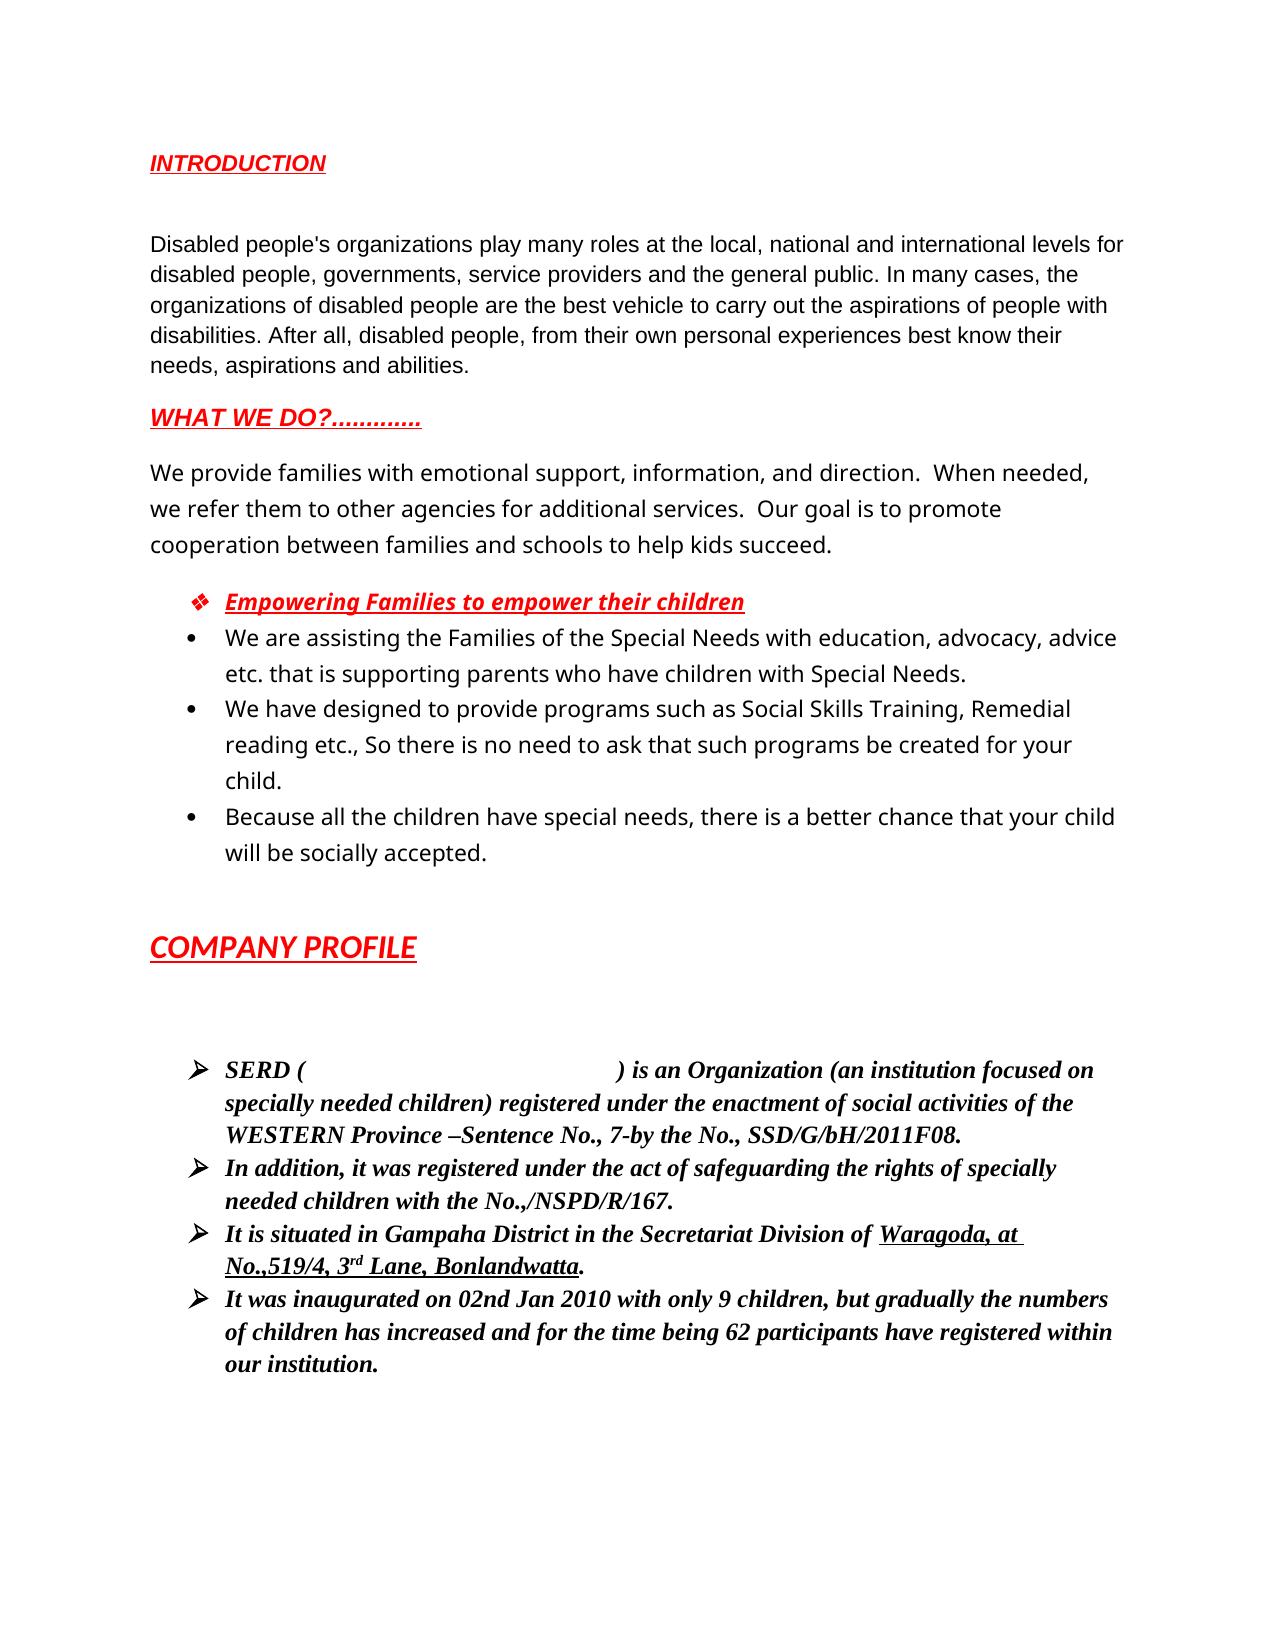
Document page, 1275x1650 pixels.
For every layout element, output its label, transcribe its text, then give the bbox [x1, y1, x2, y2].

text COMPANY PROFILE [150, 926, 1125, 967]
list Empowering Families to empower their children [187, 586, 1125, 617]
list In addition, it was registered under the act of safeguarding the rights of specially needed children with the No.,/NSPD/R/167. [187, 1153, 1125, 1215]
list It was inaugurated on 02nd Jan 2010 with only 9 children, but gradually the numbers of children has increased and for the time being 62 participants have registered within our institution. [187, 1284, 1125, 1378]
text WHAT WE DO?............. [150, 403, 1125, 432]
text INTRODUCTION [150, 150, 1125, 176]
list It is situated in Gampaha District in the Secretariat Division of Waragoda, at No.,519/4, 3rd Lane, Bonlandwatta. [187, 1219, 1125, 1280]
text Disabled people's organizations play many roles at the local, national and international levels for disabled people, governments, service providers and the general public. In many cases, the organizations of disabled people are the best vehicle to carry out the aspirations of people with disabilities. After all, disabled people, from their own personal experiences best know their needs, aspirations and abilities. [150, 201, 1125, 378]
list We are assisting the Families of the Special Needs with education, advocacy, advice etc. that is supporting parents who have children with Special Needs. [187, 622, 1125, 689]
list We have designed to provide programs such as Social Skills Training, Remedial reading etc., So there is no need to ask that such programs be created for your child. [187, 693, 1125, 797]
text We provide families with emotional support, information, and direction. When needed, we refer them to other agencies for additional services. Our goal is to promote cooperation between families and schools to help kids succeed. [150, 457, 1125, 560]
list Because all the children have special needs, there is a better chance that your child will be socially accepted. [187, 801, 1125, 868]
list SERD ( ) is an Organization (an institution focused on specially needed children) registered under the enactment of social activities of the WESTERN Province –Sentence No., 7-by the No., SSD/G/bH/2011F08. [187, 1055, 1125, 1149]
